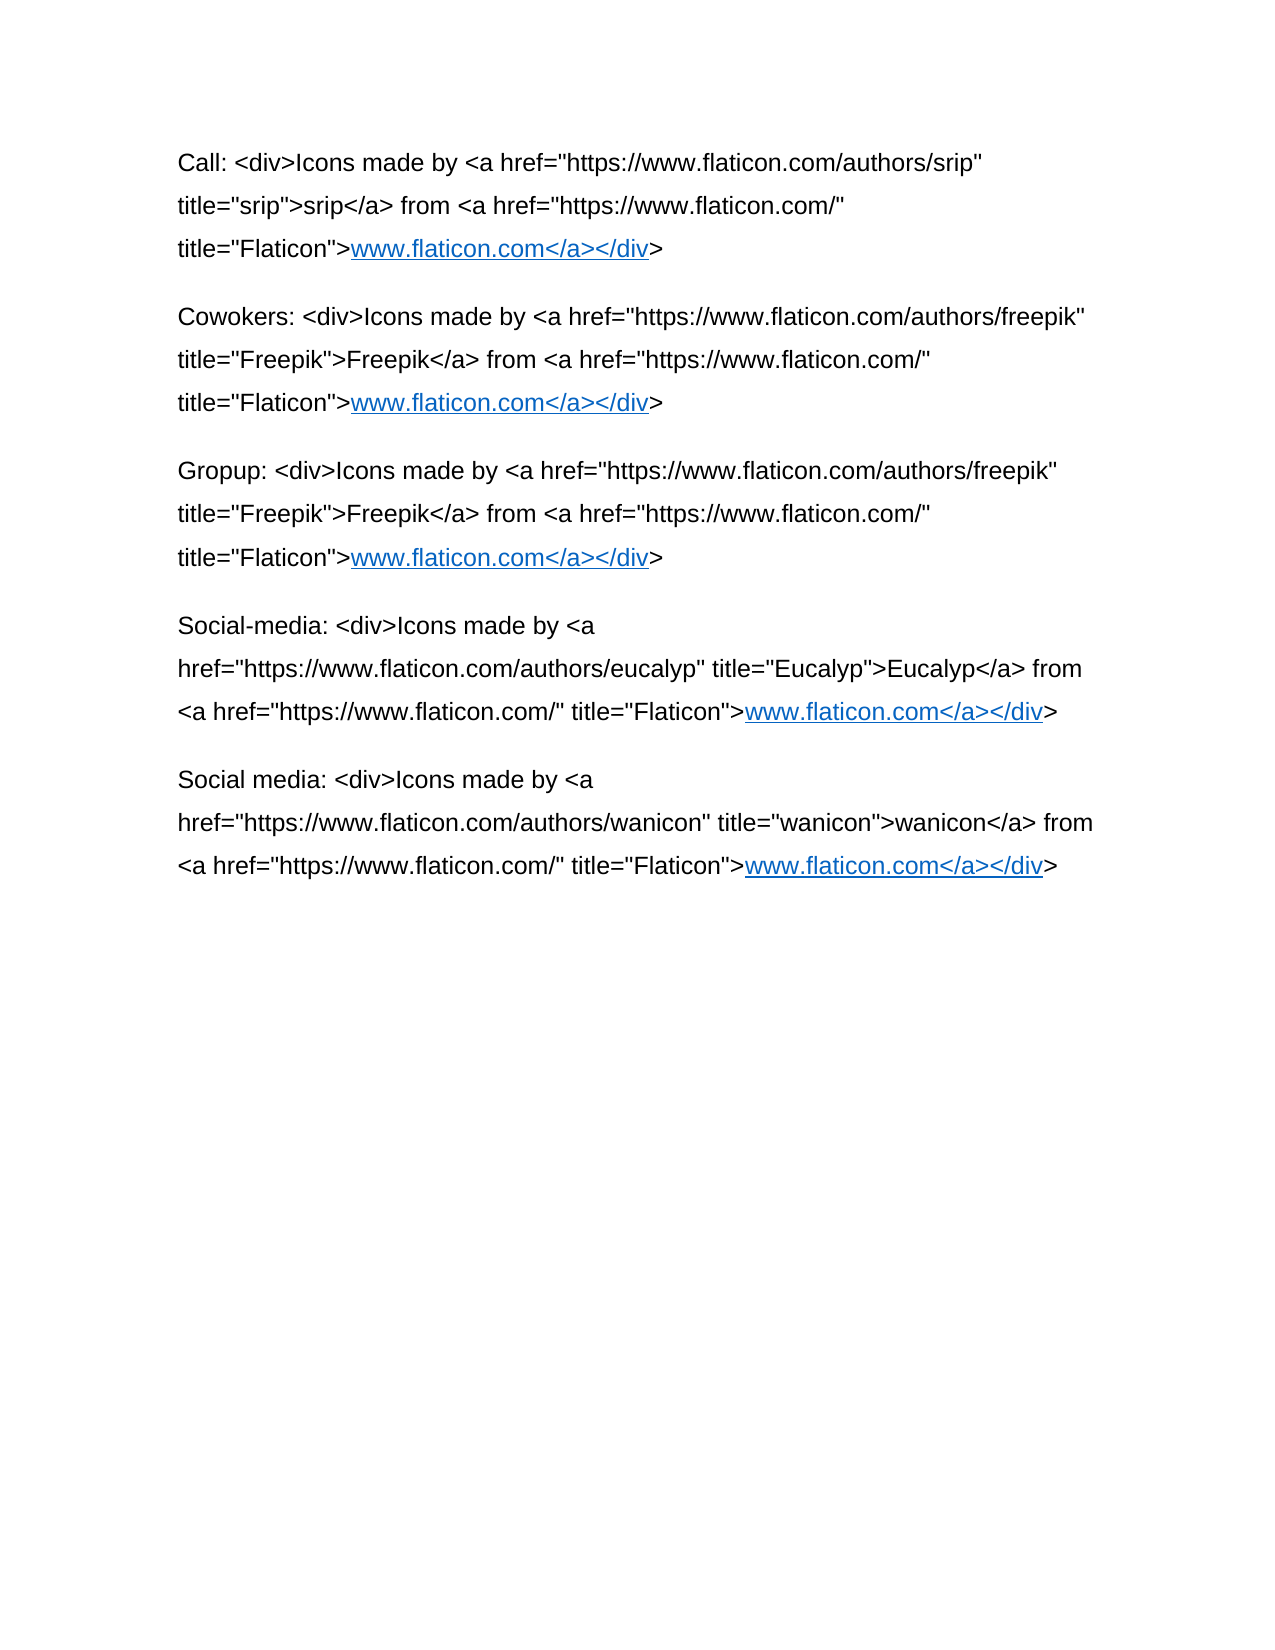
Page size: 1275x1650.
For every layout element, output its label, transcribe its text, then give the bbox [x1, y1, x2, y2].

text Gropup: <div>Icons made by <a href="https://www.flaticon.com/authors/freepik" title="Freepik">Freepik</a> from <a href="https://www.flaticon.com/" title="Flaticon">www.flaticon.com</a></div> [177, 456, 1098, 571]
text Call: <div>Icons made by <a href="https://www.flaticon.com/authors/srip" title="srip">srip</a> from <a href="https://www.flaticon.com/" title="Flaticon">www.flaticon.com</a></div> [177, 148, 1098, 263]
text Social media: <div>Icons made by <a href="https://www.flaticon.com/authors/wanicon" title="wanicon">wanicon</a> from <a href="https://www.flaticon.com/" title="Flaticon">www.flaticon.com</a></div> [177, 765, 1098, 880]
text Social-media: <div>Icons made by <a href="https://www.flaticon.com/authors/eucalyp" title="Eucalyp">Eucalyp</a> from <a href="https://www.flaticon.com/" title="Flaticon">www.flaticon.com</a></div> [177, 611, 1098, 726]
text Cowokers: <div>Icons made by <a href="https://www.flaticon.com/authors/freepik" title="Freepik">Freepik</a> from <a href="https://www.flaticon.com/" title="Flaticon">www.flaticon.com</a></div> [177, 302, 1098, 417]
